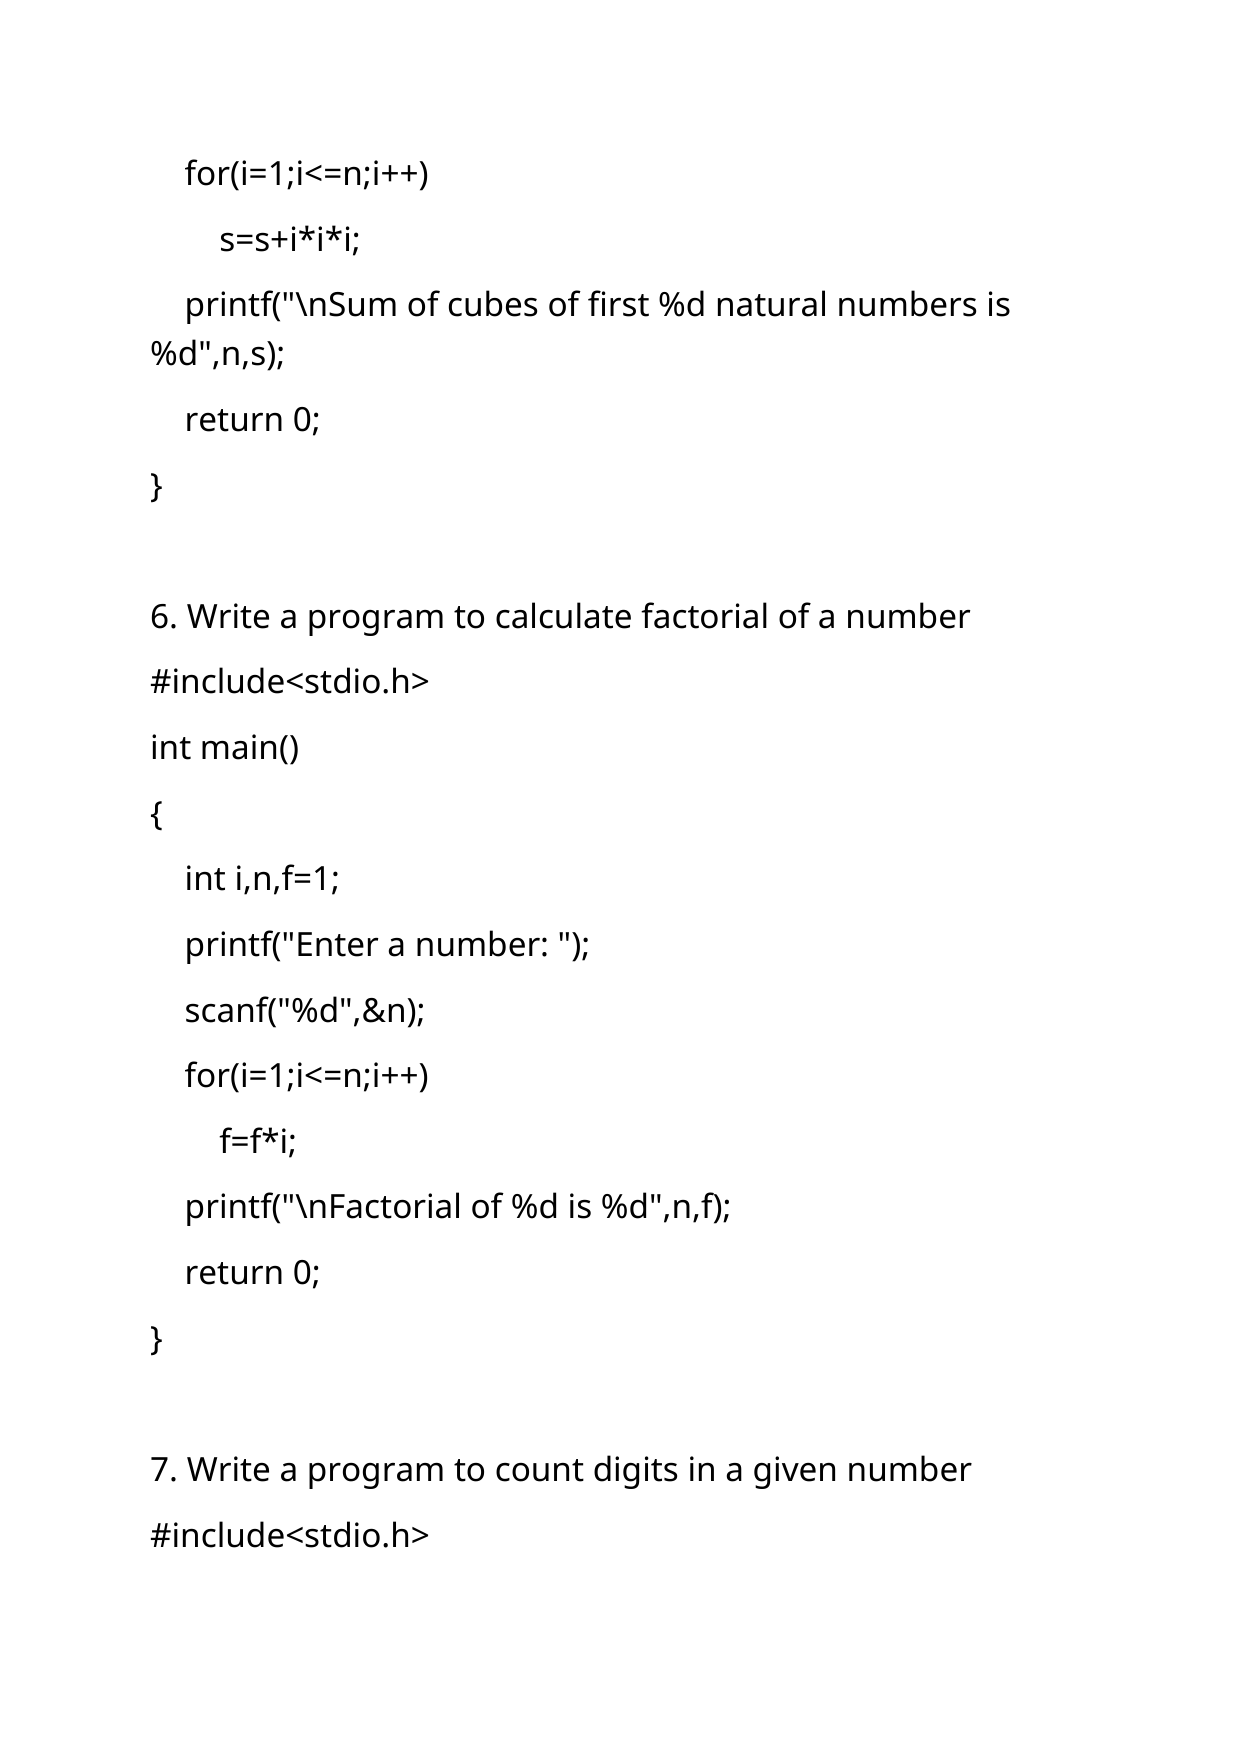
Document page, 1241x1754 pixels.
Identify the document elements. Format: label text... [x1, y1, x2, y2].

text #include<stdio.h> [150, 1511, 1090, 1557]
text 7. Write a program to count digits in a given number [150, 1446, 1090, 1491]
text scanf("%d",&n); [150, 986, 1090, 1032]
text int i,n,f=1; [150, 855, 1090, 901]
text for(i=1;i<=n;i++) [150, 150, 1090, 195]
text return 0; [150, 396, 1090, 441]
text { [150, 789, 1090, 835]
text printf("Enter a number: "); [150, 921, 1090, 966]
text } [150, 461, 1090, 507]
text #include<stdio.h> [150, 658, 1090, 704]
text printf("\nFactorial of %d is %d",n,f); [150, 1183, 1090, 1229]
text s=s+i*i*i; [150, 216, 1090, 261]
text printf("\nSum of cubes of first %d natural numbers is %d",n,s); [150, 281, 1090, 376]
text int main() [150, 724, 1090, 769]
text 6. Write a program to calculate factorial of a number [150, 593, 1090, 638]
text } [150, 1314, 1090, 1360]
text f=f*i; [150, 1118, 1090, 1163]
text for(i=1;i<=n;i++) [150, 1052, 1090, 1097]
text return 0; [150, 1249, 1090, 1294]
